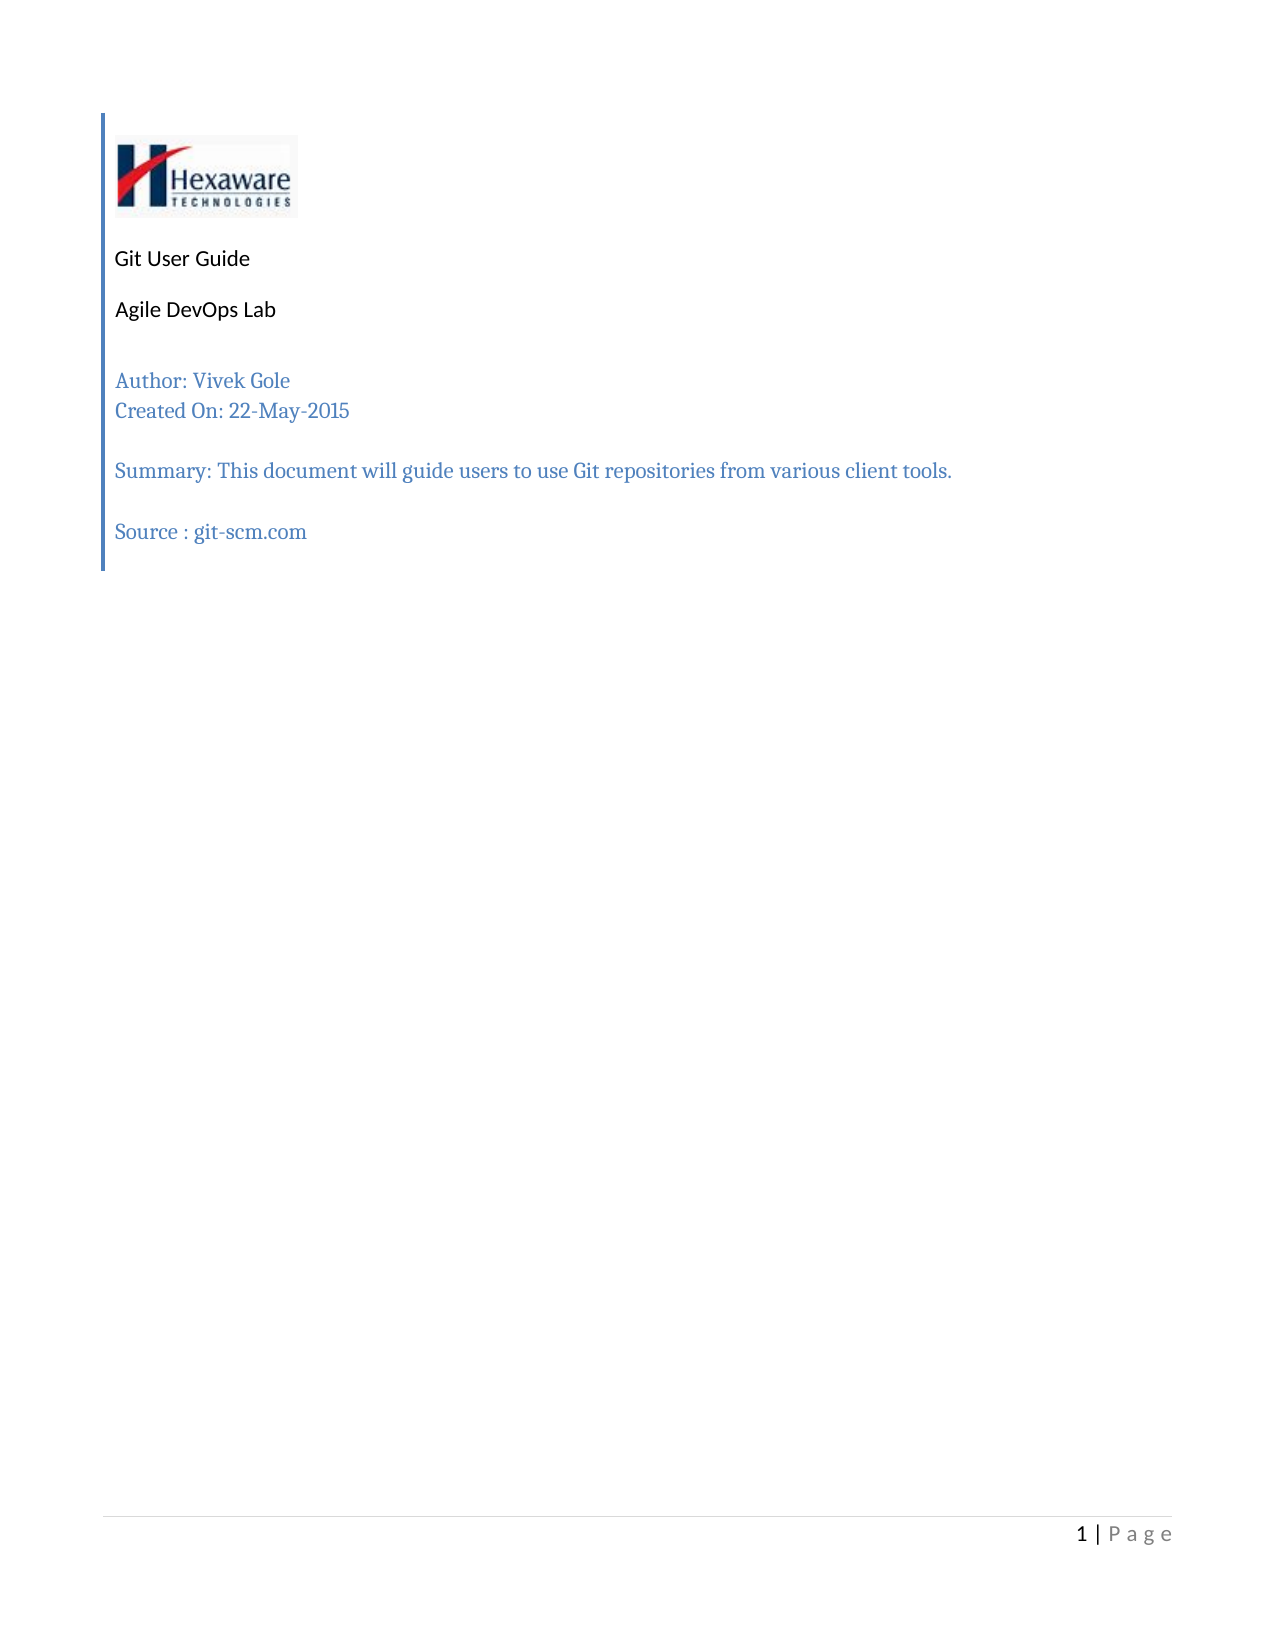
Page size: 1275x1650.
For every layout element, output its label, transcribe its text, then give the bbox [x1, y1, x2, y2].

picture [115, 135, 298, 218]
table_header [105, 113, 1172, 244]
table_cell [105, 244, 1172, 272]
table_cell Author: Vivek Gole Created On: 22-May-2015 Summary: This document will guide users to use Git repositories from various client tools. Source : git-scm.com [105, 345, 1172, 571]
